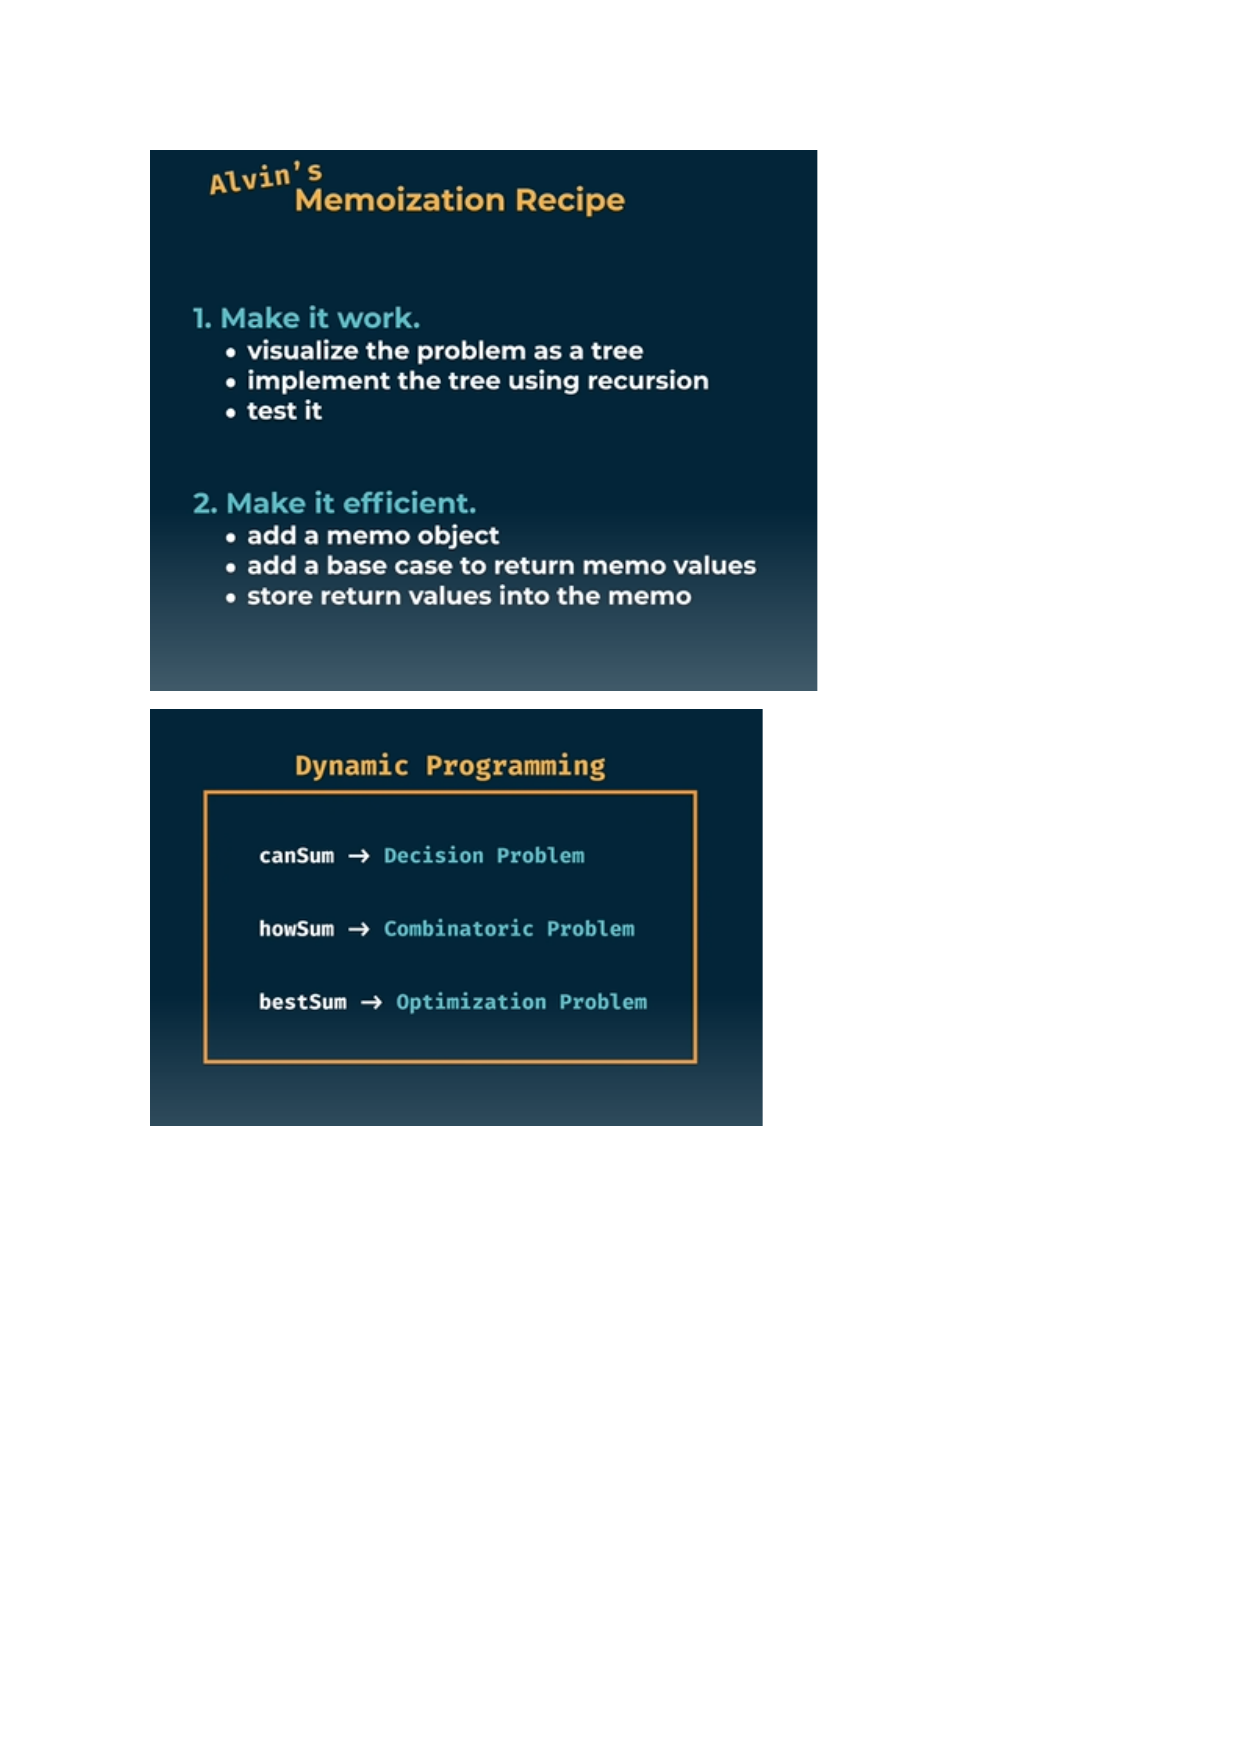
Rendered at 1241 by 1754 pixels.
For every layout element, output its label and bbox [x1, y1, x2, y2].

picture [150, 709, 763, 1126]
picture [150, 150, 818, 691]
